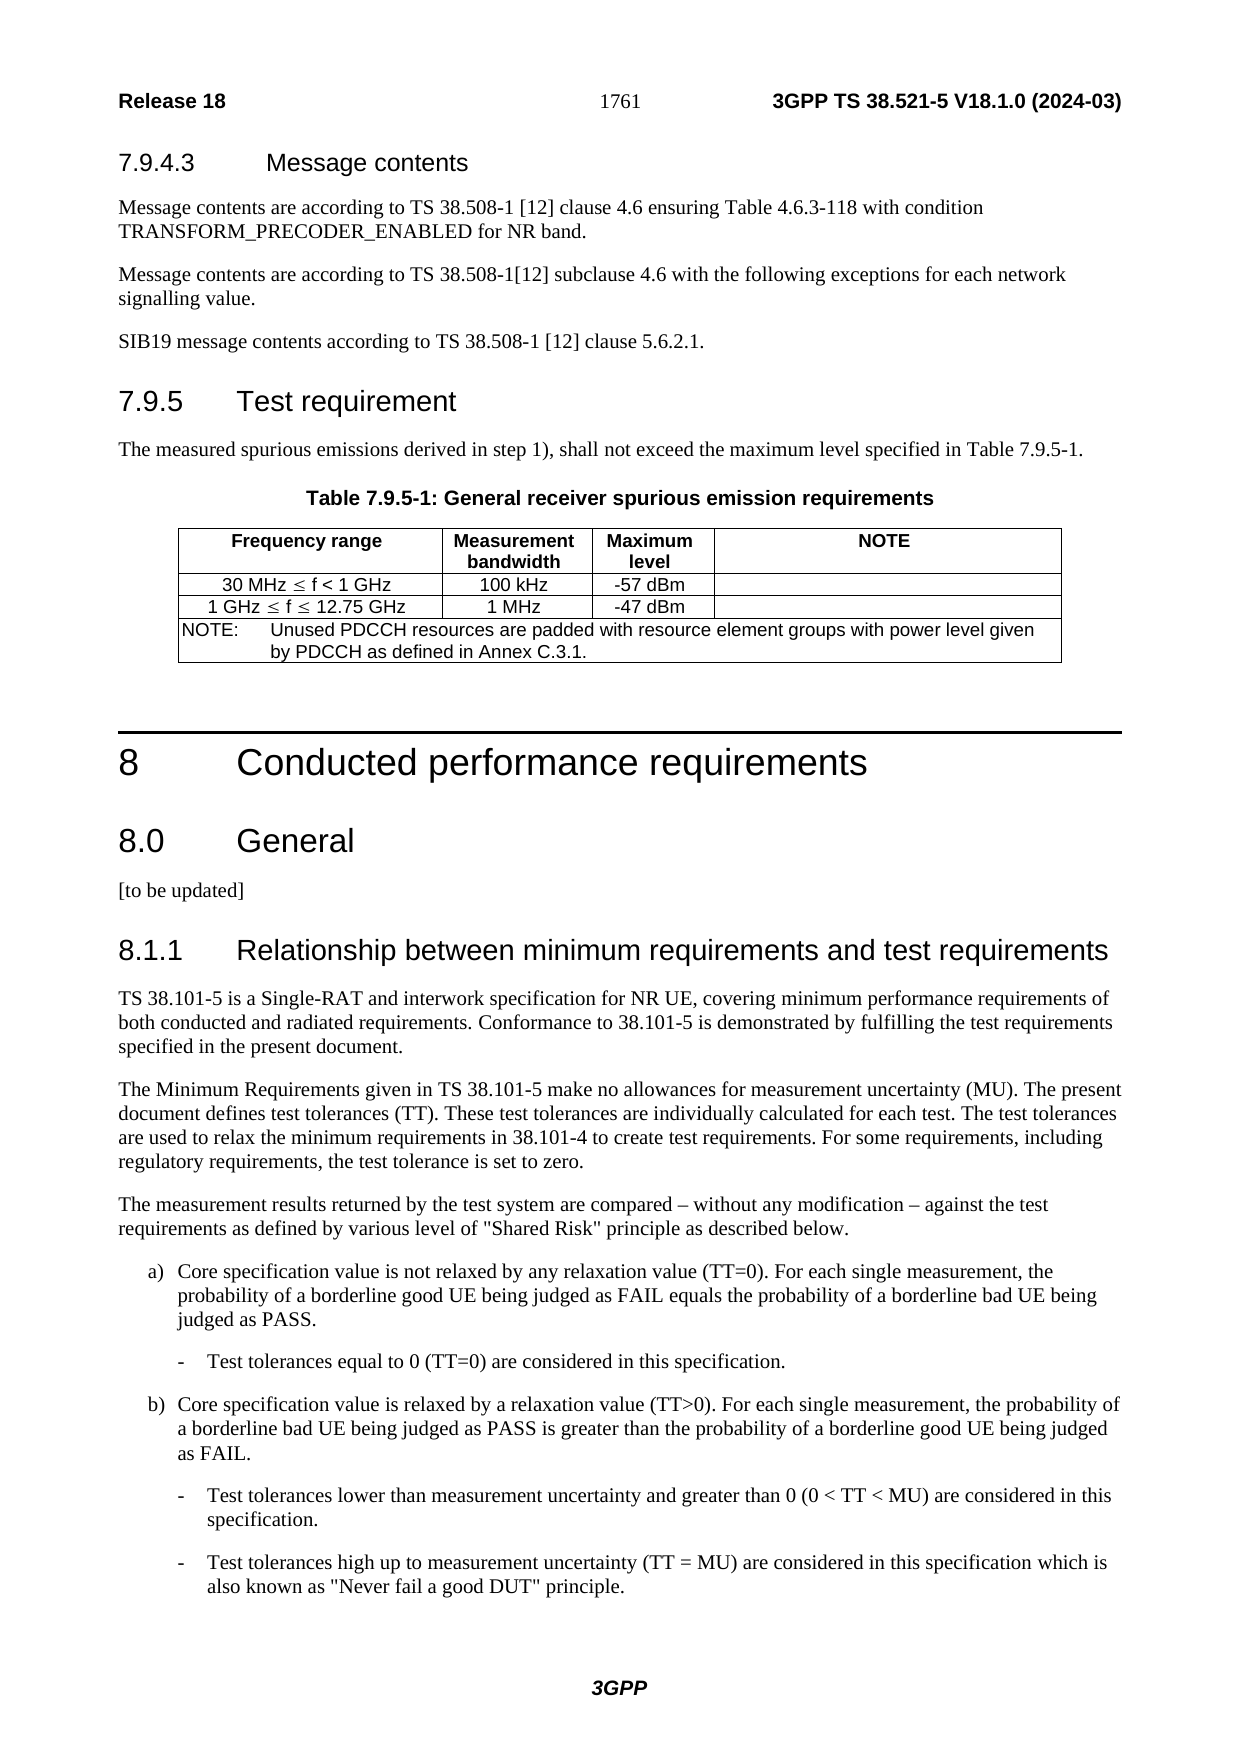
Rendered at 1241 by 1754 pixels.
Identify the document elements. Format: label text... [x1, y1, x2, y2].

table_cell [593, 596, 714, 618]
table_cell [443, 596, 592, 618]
subtitle 7.9.4.3 Message contents [118, 148, 1122, 176]
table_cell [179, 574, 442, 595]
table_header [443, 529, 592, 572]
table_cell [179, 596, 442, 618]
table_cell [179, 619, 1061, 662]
text a) Core specification value is not relaxed by any relaxation value (TT=0). For each single measurement, the probability of a borderline good UE being judged as FAIL equals the probability of a borderline bad UE being judged as PASS. [148, 1258, 1122, 1331]
subtitle 8.1.1 Relationship between minimum requirements and test requirements [118, 933, 1122, 967]
text The Minimum Requirements given in TS 38.101-5 make no allowances for measurement uncertainty (MU). The present document defines test tolerances (TT). These test tolerances are individually calculated for each test. The test tolerances are used to relax the minimum requirements in 38.101-4 to create test requirements. For some requirements, including regulatory requirements, the test tolerance is set to zero. [118, 1077, 1122, 1173]
text TS 38.101-5 is a Single-RAT and interwork specification for NR UE, covering minimum performance requirements of both conducted and radiated requirements. Conformance to 38.101-5 is demonstrated by fulfilling the test requirements specified in the present document. [118, 986, 1122, 1058]
text The measurement results returned by the test system are compared – without any modification – against the test requirements as defined by various level of "Shared Risk" principle as described below. [118, 1192, 1122, 1240]
text - Test tolerances high up to measurement uncertainty (TT = MU) are considered in this specification which is also known as "Never fail a good DUT" principle. [177, 1550, 1122, 1598]
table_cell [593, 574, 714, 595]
text SIB19 message contents according to TS 38.508-1 [12] clause 5.6.2.1. [118, 329, 1122, 353]
subtitle 7.9.5 Test requirement [118, 384, 1122, 418]
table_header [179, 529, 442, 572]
subtitle 8 Conducted performance requirements [118, 734, 1122, 783]
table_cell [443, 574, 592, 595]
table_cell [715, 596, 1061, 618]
text Message contents are according to TS 38.508-1 [12] clause 4.6 ensuring Table 4.6.3-118 with condition TRANSFORM_PRECODER_ENABLED for NR band. [118, 195, 1122, 243]
text b) Core specification value is relaxed by a relaxation value (TT>0). For each single measurement, the probability of a borderline bad UE being judged as PASS is greater than the probability of a borderline good UE being judged as FAIL. [148, 1392, 1122, 1464]
text Message contents are according to TS 38.508-1[12] subclause 4.6 with the following exceptions for each network signalling value. [118, 262, 1122, 310]
text The measured spurious emissions derived in step 1), shall not exceed the maximum level specified in Table 7.9.5-1. [118, 437, 1122, 461]
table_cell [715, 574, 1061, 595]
subtitle 8.0 General [118, 821, 1122, 859]
text Table 7.9.5-1: General receiver spurious emission requirements [118, 486, 1122, 509]
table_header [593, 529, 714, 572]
text - Test tolerances equal to 0 (TT=0) are considered in this specification. [177, 1349, 1122, 1373]
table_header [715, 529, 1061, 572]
text - Test tolerances lower than measurement uncertainty and greater than 0 (0 < TT < MU) are considered in this specification. [177, 1483, 1122, 1531]
text [to be updated] [118, 878, 1122, 902]
